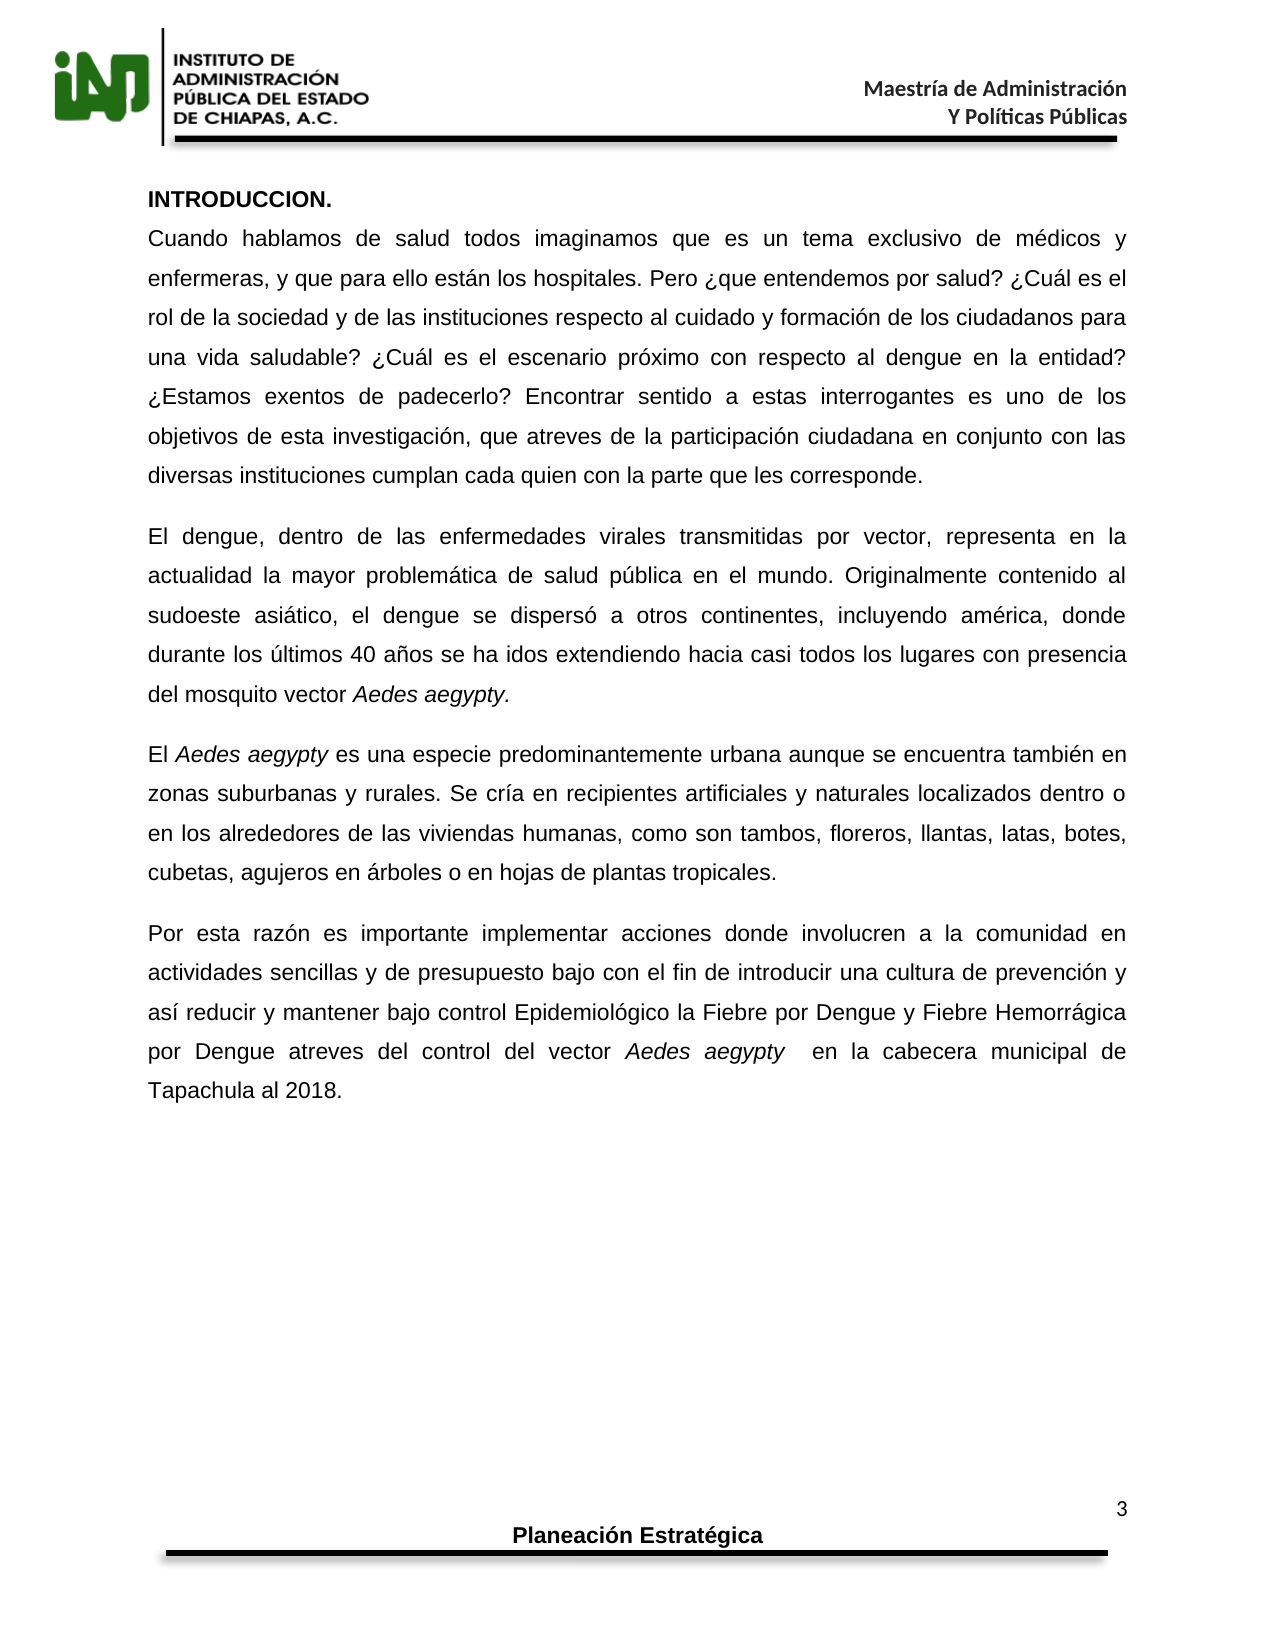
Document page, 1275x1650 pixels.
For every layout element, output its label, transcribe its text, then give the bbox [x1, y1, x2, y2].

text Cuando hablamos de salud todos imaginamos que es un tema exclusivo de médicos y enfermeras, y que para ello están los hospitales. Pero ¿que entendemos por salud? ¿Cuál es el rol de la sociedad y de las instituciones respecto al cuidado y formación de los ciudadanos para una vida saludable? ¿Cuál es el escenario próximo con respecto al dengue en la entidad? ¿Estamos exentos de padecerlo? Encontrar sentido a estas interrogantes es uno de los objetivos de esta investigación, que atreves de la participación ciudadana en conjunto con las diversas instituciones cumplan cada quien con la parte que les corresponde. [148, 225, 1127, 489]
subtitle INTRODUCCION. [148, 186, 1127, 212]
text El Aedes aegypty es una especie predominantemente urbana aunque se encuentra también en zonas suburbanas y rurales. Se cría en recipientes artificiales y naturales localizados dentro o en los alrededores de las viviendas humanas, como son tambos, floreros, llantas, latas, botes, cubetas, agujeros en árboles o en hojas de plantas tropicales. [148, 741, 1127, 886]
picture [54, 28, 369, 146]
text Por esta razón es importante implementar acciones donde involucren a la comunidad en actividades sencillas y de presupuesto bajo con el fin de introducir una cultura de prevención y así reducir y mantener bajo control Epidemiológico la Fiebre por Dengue y Fiebre Hemorrágica por Dengue atreves del control del vector Aedes aegypty en la cabecera municipal de Tapachula al 2018. [148, 919, 1127, 1104]
text El dengue, dentro de las enfermedades virales transmitidas por vector, representa en la actualidad la mayor problemática de salud pública en el mundo. Originalmente contenido al sudoeste asiático, el dengue se dispersó a otros continentes, incluyendo américa, donde durante los últimos 40 años se ha idos extendiendo hacia casi todos los lugares con presencia del mosquito vector Aedes aegypty. [148, 523, 1127, 707]
